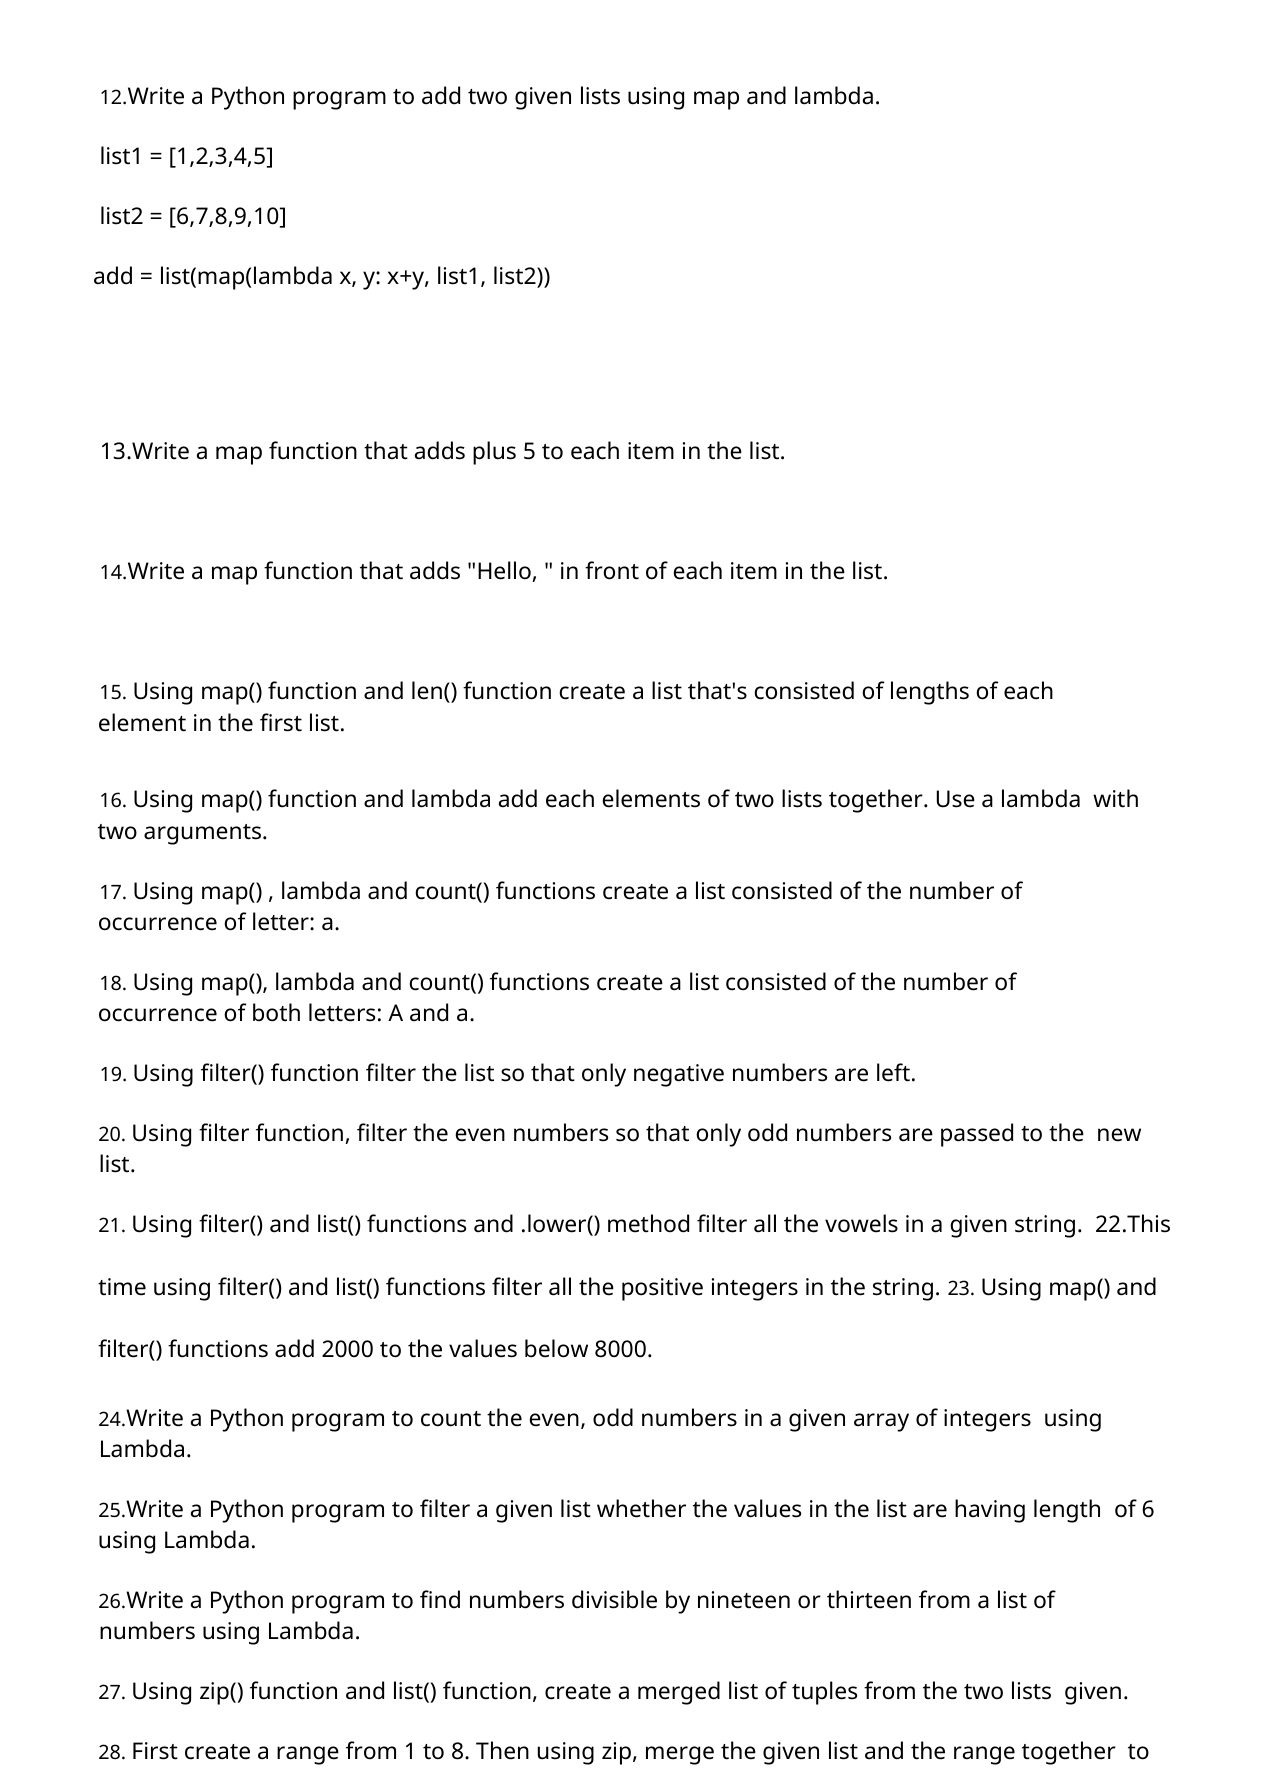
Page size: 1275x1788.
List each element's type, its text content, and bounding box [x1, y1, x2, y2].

text 21. Using filter() and list() functions and .lower() method filter all the vowels in a given string. 22.This time using filter() and list() functions filter all the positive integers in the string. 23. Using map() and filter() functions add 2000 to the values below 8000. [98, 1208, 1185, 1364]
text list1 = [1,2,3,4,5] [99, 140, 1218, 171]
text 26.Write a Python program to find numbers divisible by nineteen or thirteen from a list of numbers using Lambda. [98, 1584, 1137, 1646]
text 14.Write a map function that adds "Hello, " in front of each item in the list. [99, 555, 1218, 586]
text list2 = [6,7,8,9,10] [99, 200, 1218, 231]
text 13.Write a map function that adds plus 5 to each item in the list. [99, 435, 1218, 466]
text 20. Using filter function, filter the even numbers so that only odd numbers are passed to the new list. [98, 1117, 1165, 1179]
text 15. Using map() function and len() function create a list that's consisted of lengths of each element in the first list. [98, 675, 1142, 738]
text add = list(map(lambda x, y: x+y, list1, list2)) [0, 260, 1218, 291]
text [97, 1735, 1213, 1766]
text 25.Write a Python program to filter a given list whether the values in the list are having length of 6 using Lambda. [98, 1493, 1196, 1555]
text 12.Write a Python program to add two given lists using map and lambda. [99, 80, 1218, 111]
text 17. Using map() , lambda and count() functions create a list consisted of the number of occurrence of letter: a. [98, 875, 1108, 937]
text 27. Using zip() function and list() function, create a merged list of tuples from the two lists given. [98, 1675, 1144, 1706]
text 16. Using map() function and lambda add each elements of two lists together. Use a lambda with two arguments. [97, 783, 1164, 846]
text 19. Using filter() function filter the list so that only negative numbers are left. [99, 1057, 1218, 1088]
text 24.Write a Python program to count the even, odd numbers in a given array of integers using Lambda. [98, 1402, 1116, 1464]
text 18. Using map(), lambda and count() functions create a list consisted of the number of occurrence of both letters: A and a. [98, 966, 1100, 1028]
